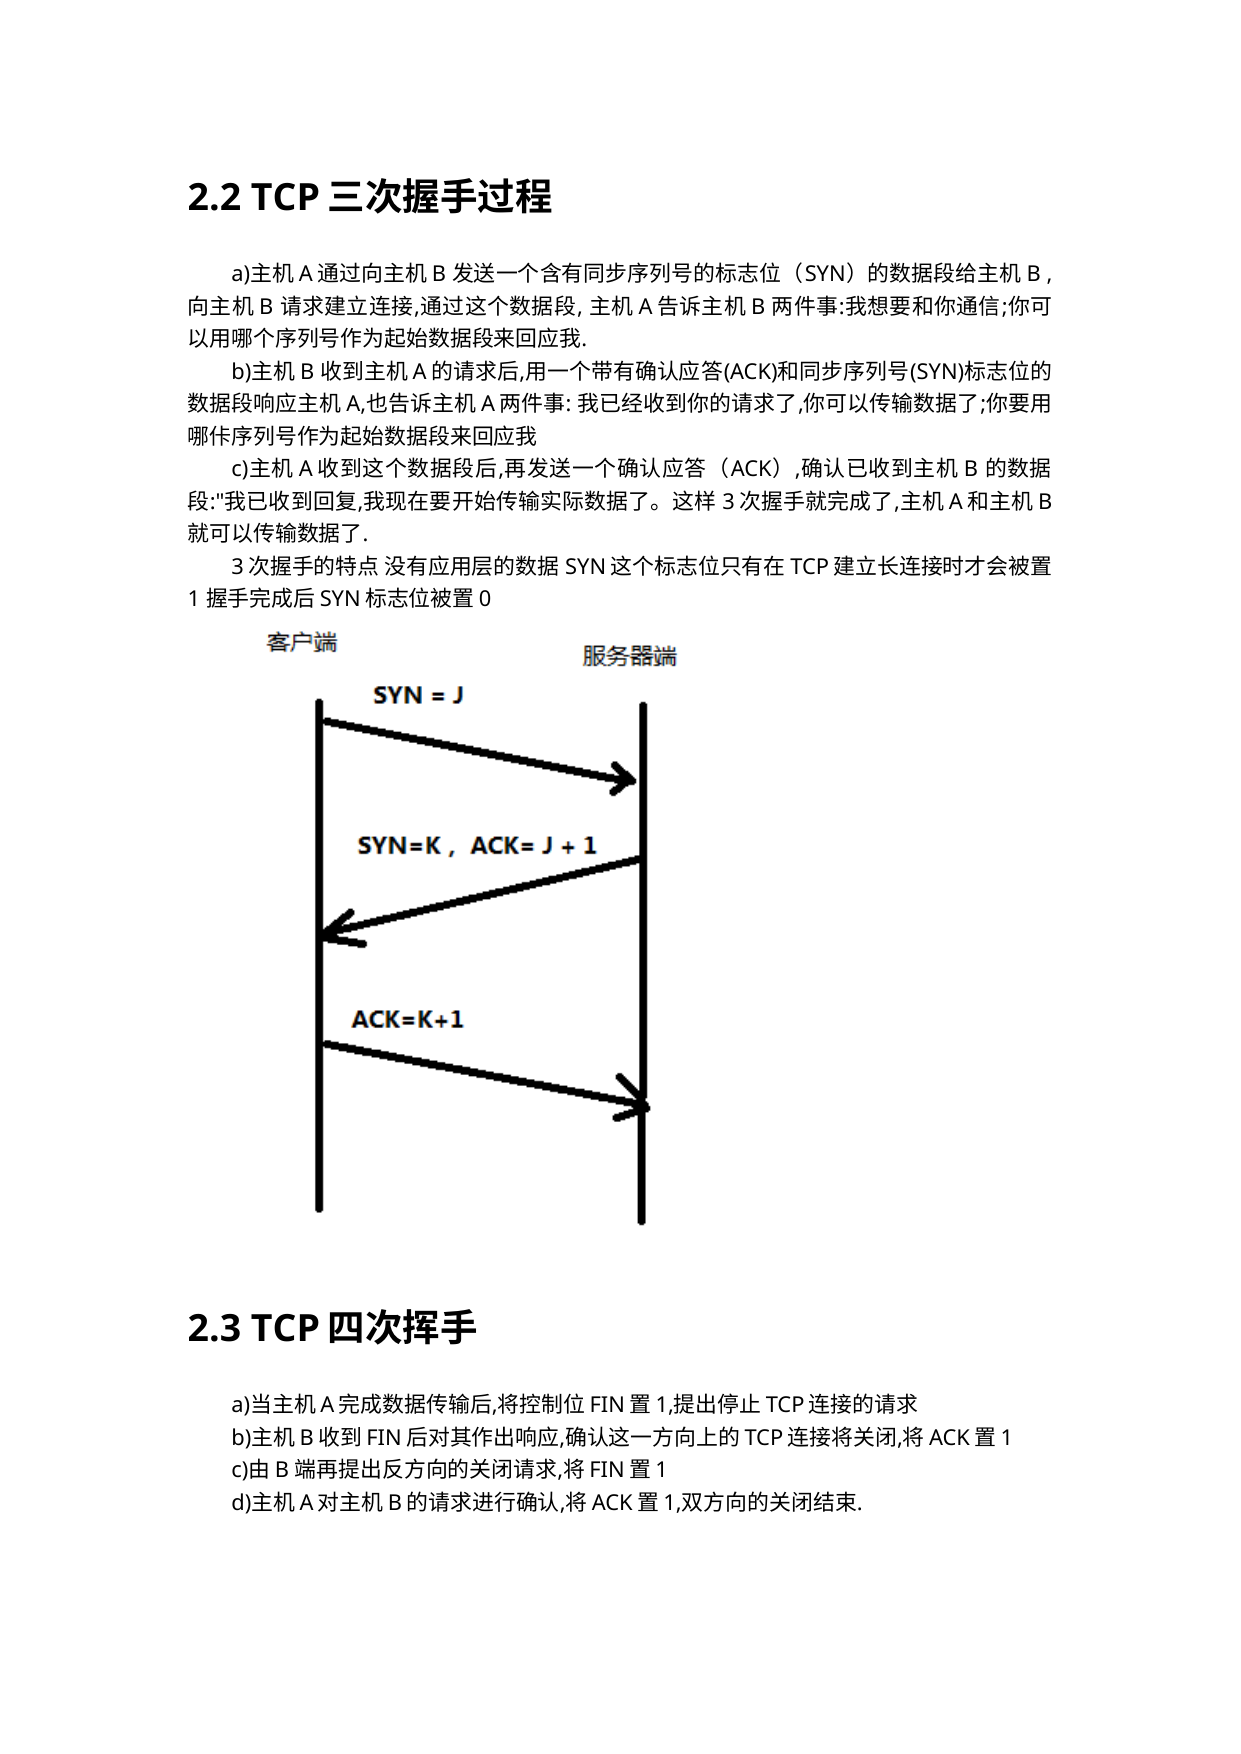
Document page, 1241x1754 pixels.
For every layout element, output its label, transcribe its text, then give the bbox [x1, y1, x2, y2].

text c)主机A收到这个数据段后,再发送一个确认应答（ACK）,确认已收到主机B 的数据段:"我已收到回复,我现在要开始传输实际数据了。这样3次握手就完成了,主机A和主机B 就可以传输数据了. [187, 451, 1053, 549]
text 3次握手的特点 没有应用层的数据 SYN这个标志位只有在TCP建立长连接时才会被置1 握手完成后SYN标志位被置0 [187, 549, 1053, 614]
text c)由B 端再提出反方向的关闭请求,将FIN置1 [187, 1452, 1053, 1484]
text d)主机A对主机B的请求进行确认,将ACK置1,双方向的关闭结束. [187, 1484, 1053, 1517]
subtitle 2.2 TCP三次握手过程 [187, 162, 1053, 227]
text a)主机A通过向主机B 发送一个含有同步序列号的标志位（SYN）的数据段给主机B ,向主机B 请求建立连接,通过这个数据段, 主机A告诉主机B 两件事:我想要和你通信;你可以用哪个序列号作为起始数据段来回应我. [187, 256, 1053, 354]
picture [231, 613, 710, 1241]
text b)主机B收到FIN后对其作出响应,确认这一方向上的TCP连接将关闭,将ACK置1 [187, 1419, 1053, 1452]
text a)当主机A完成数据传输后,将控制位FIN置1,提出停止TCP连接的请求 [187, 1387, 1053, 1419]
subtitle 2.3 TCP四次挥手 [187, 1293, 1053, 1358]
text b)主机B 收到主机A的请求后,用一个带有确认应答(ACK)和同步序列号(SYN)标志位的数据段响应主机A,也告诉主机A两件事: 我已经收到你的请求了,你可以传输数据了;你要用哪佧序列号作为起始数据段来回应我 [187, 354, 1053, 451]
